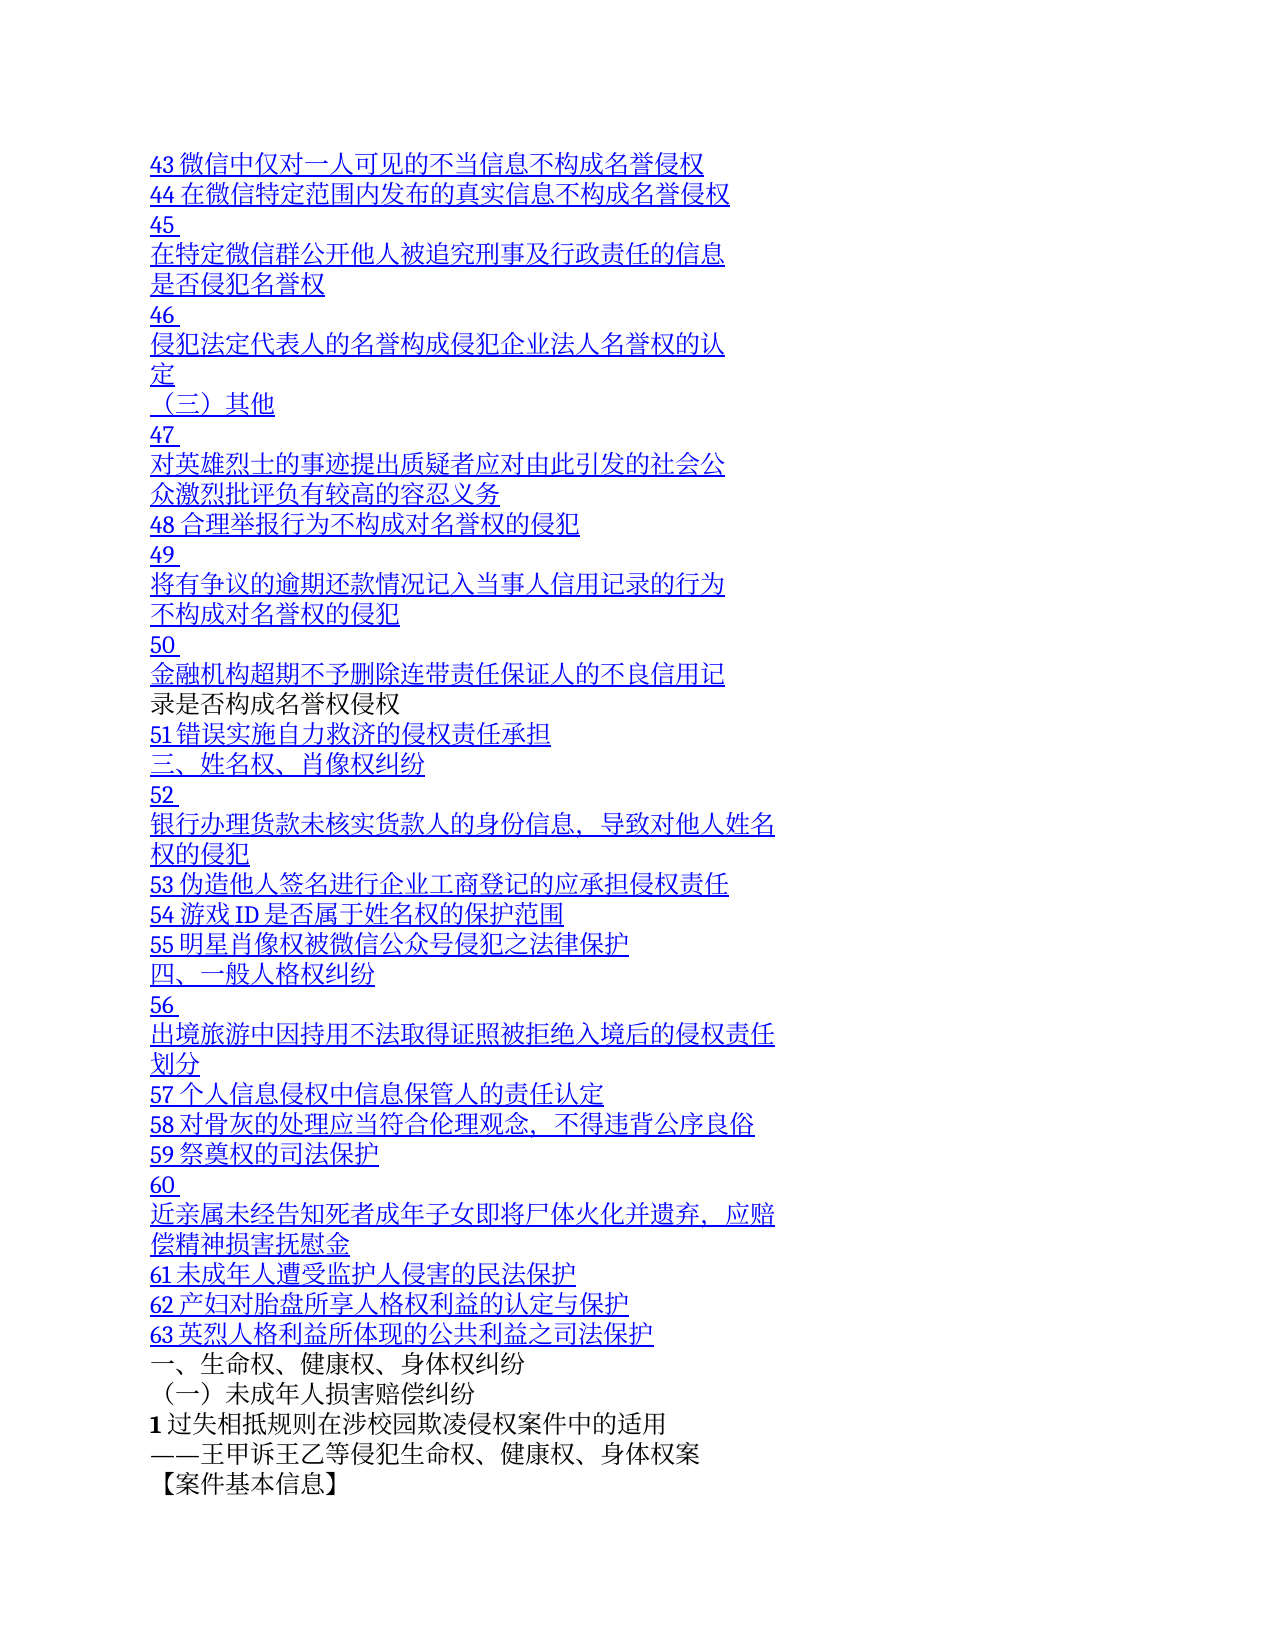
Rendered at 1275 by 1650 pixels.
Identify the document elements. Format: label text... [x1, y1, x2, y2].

text （三）其他 [150, 390, 1125, 420]
text 【案件基本信息】 [150, 1470, 1125, 1500]
text 47 [150, 420, 1125, 450]
text 侵犯法定代表人的名誉构成侵犯企业法人名誉权的认 [150, 330, 1125, 360]
text 56 [150, 990, 1125, 1020]
text 44 在微信特定范围内发布的真实信息不构成名誉侵权 [150, 180, 1125, 210]
text 对英雄烈士的事迹提出质疑者应对由此引发的社会公 [150, 450, 1125, 480]
text 58 对骨灰的处理应当符合伦理观念，不得违背公序良俗 [150, 1110, 1125, 1140]
text 63 英烈人格利益所体现的公共利益之司法保护 [150, 1320, 1125, 1350]
text 1 过失相抵规则在涉校园欺凌侵权案件中的适用 [150, 1410, 1125, 1440]
text 45 [150, 210, 1125, 240]
text （一）未成年人损害赔偿纠纷 [150, 1380, 1125, 1410]
text 一、生命权、健康权、身体权纠纷 [150, 1350, 1125, 1380]
text 51 错误实施自力救济的侵权责任承担 [150, 720, 1125, 750]
text 54 游戏ID是否属于姓名权的保护范围 [150, 900, 1125, 930]
text 划分 [150, 1050, 1125, 1080]
text 权的侵犯 [150, 840, 1125, 870]
text 48 合理举报行为不构成对名誉权的侵犯 [150, 510, 1125, 540]
text 55 明星肖像权被微信公众号侵犯之法律保护 [150, 930, 1125, 960]
text 是否侵犯名誉权 [150, 270, 1125, 300]
text 近亲属未经告知死者成年子女即将尸体火化并遗弃，应赔 [150, 1200, 1125, 1230]
text 三、姓名权、肖像权纠纷 [150, 750, 1125, 780]
text ——王甲诉王乙等侵犯生命权、健康权、身体权案 [150, 1440, 1125, 1470]
text 50 [150, 630, 1125, 660]
text 46 [150, 300, 1125, 330]
text 偿精神损害抚慰金 [150, 1230, 1125, 1260]
text 将有争议的逾期还款情况记入当事人信用记录的行为 [150, 570, 1125, 600]
text 61 未成年人遭受监护人侵害的民法保护 [150, 1260, 1125, 1290]
text 62 产妇对胎盘所享人格权利益的认定与保护 [150, 1290, 1125, 1320]
text 四、一般人格权纠纷 [150, 960, 1125, 990]
text 57 个人信息侵权中信息保管人的责任认定 [150, 1080, 1125, 1110]
text 不构成对名誉权的侵犯 [150, 600, 1125, 630]
text 众激烈批评负有较高的容忍义务 [150, 480, 1125, 510]
text 录是否构成名誉权侵权 [150, 690, 1125, 720]
text 53 伪造他人签名进行企业工商登记的应承担侵权责任 [150, 870, 1125, 900]
text 银行办理货款未核实货款人的身份信息，导致对他人姓名 [150, 810, 1125, 840]
text 43 微信中仅对一人可见的不当信息不构成名誉侵权 [150, 150, 1125, 180]
text 60 [150, 1170, 1125, 1200]
text 52 [150, 780, 1125, 810]
text 59 祭奠权的司法保护 [150, 1140, 1125, 1170]
text 49 [150, 540, 1125, 570]
text 金融机构超期不予删除连带责任保证人的不良信用记 [150, 660, 1125, 690]
text 在特定微信群公开他人被追究刑事及行政责任的信息 [150, 240, 1125, 270]
text 定 [150, 360, 1125, 390]
text 出境旅游中因持用不法取得证照被拒绝入境后的侵权责任 [150, 1020, 1125, 1050]
